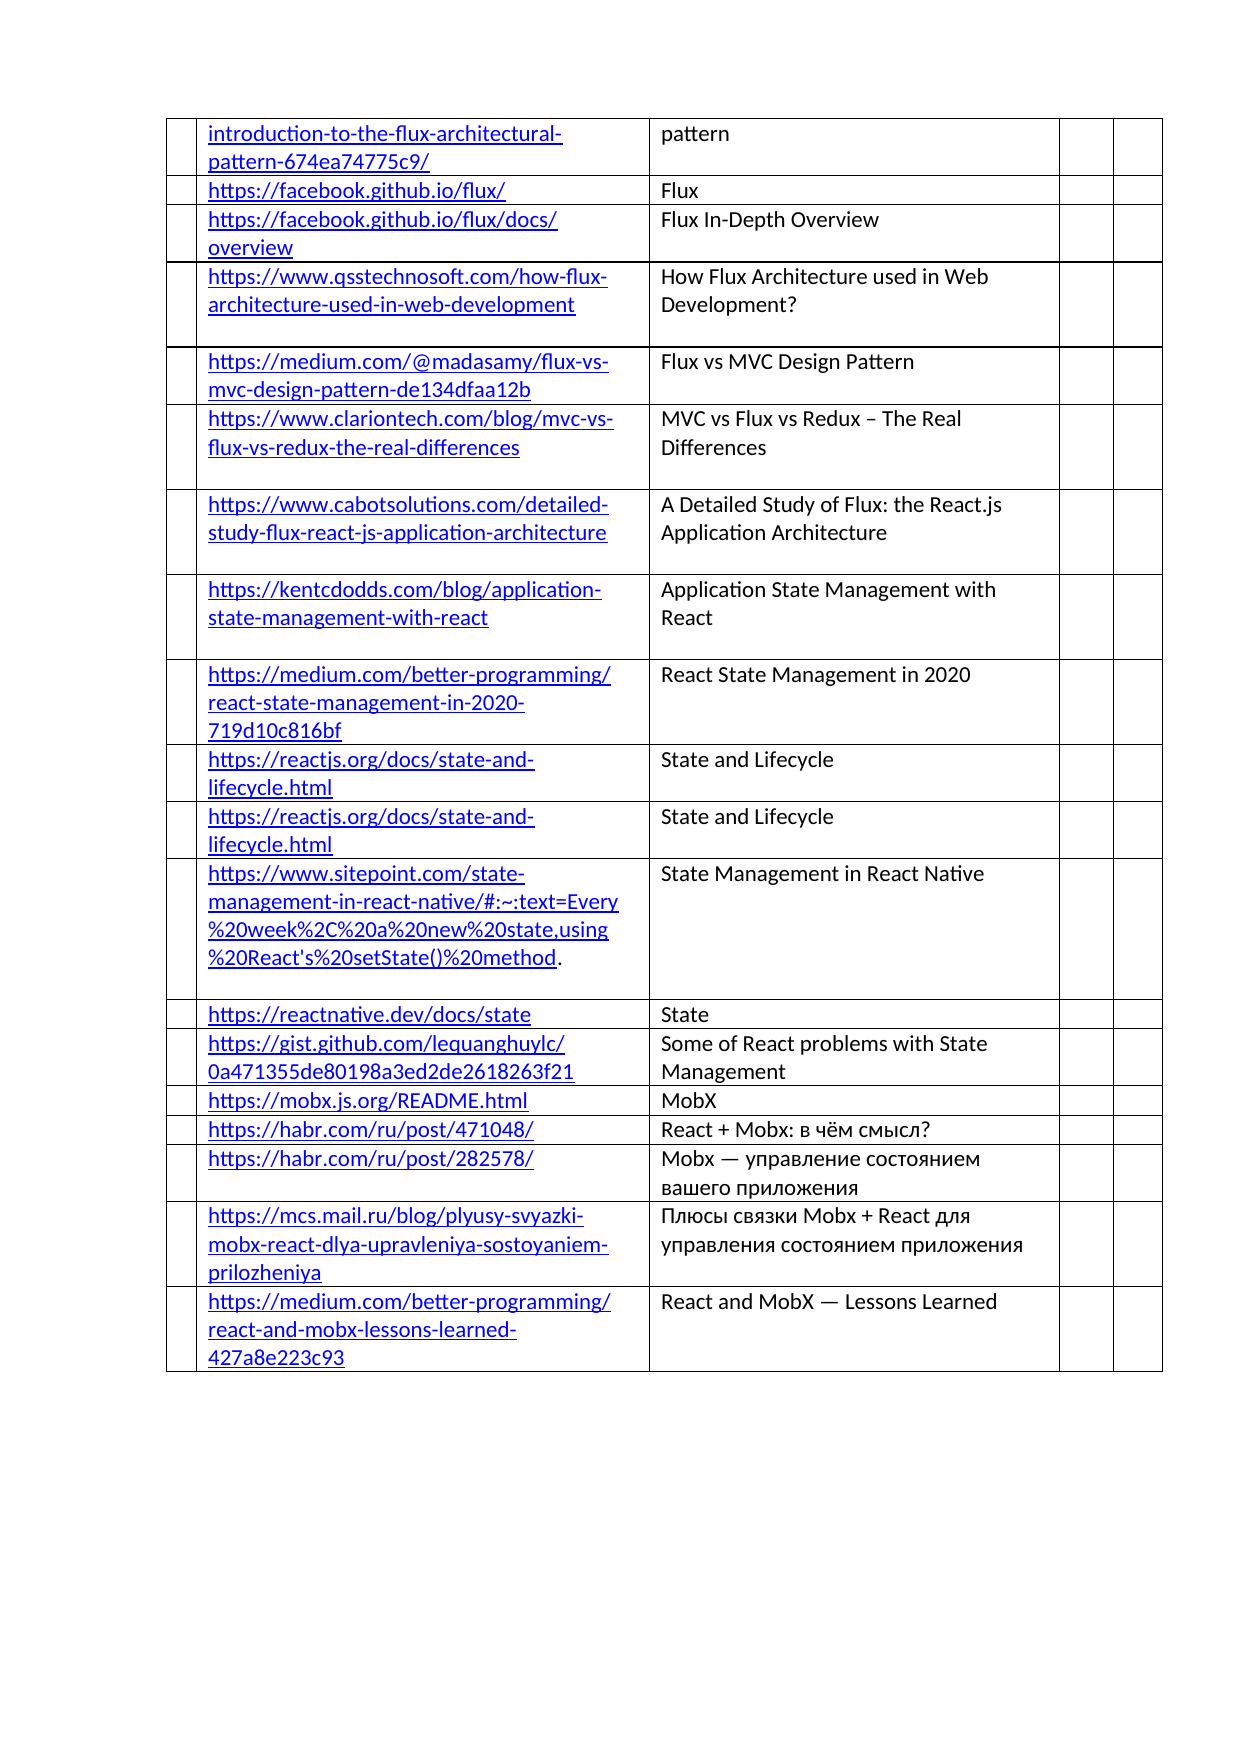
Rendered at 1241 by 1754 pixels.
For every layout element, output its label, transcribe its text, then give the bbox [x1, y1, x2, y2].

table_cell [1060, 1287, 1113, 1371]
table_cell https://reactjs.org/docs/state-and-lifecycle.html [197, 802, 649, 858]
table_cell [1060, 660, 1113, 744]
table_cell [1114, 205, 1162, 261]
table_cell https://facebook.github.io/flux/docs/overview [197, 205, 649, 261]
table_cell [167, 405, 196, 489]
table_cell [167, 1145, 196, 1201]
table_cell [650, 119, 1059, 175]
table_cell State and Lifecycle [650, 745, 1059, 801]
table_cell https://reactnative.dev/docs/state [197, 1000, 649, 1028]
table_cell [1114, 176, 1162, 204]
table_cell [1060, 176, 1113, 204]
table_cell [1060, 119, 1113, 175]
table_cell [1114, 575, 1162, 659]
table_cell https://www.qsstechnosoft.com/how-flux-architecture-used-in-web-development [197, 263, 649, 346]
table_cell https://www.clariontech.com/blog/mvc-vs-flux-vs-redux-the-real-differences [197, 405, 649, 489]
table_cell [1114, 1029, 1162, 1085]
table_cell [167, 1287, 196, 1371]
table_cell [1114, 1086, 1162, 1114]
table_cell Flux In-Depth Overview [650, 205, 1059, 261]
table_cell [167, 119, 196, 175]
table_cell [167, 1116, 196, 1143]
table_cell [167, 263, 196, 346]
table_cell [167, 660, 196, 744]
table_cell https://www.cabotsolutions.com/detailed-study-flux-react-js-application-architecture [197, 490, 649, 574]
table_cell [167, 176, 196, 204]
table_cell https://facebook.github.io/flux/ [197, 176, 649, 204]
table_cell [1060, 1116, 1113, 1143]
table_cell Application State Management with React [650, 575, 1059, 659]
table_cell How Flux Architecture used in Web Development? [650, 263, 1059, 346]
table_cell [1114, 348, 1162, 403]
table_cell https://habr.com/ru/post/282578/ [197, 1145, 649, 1201]
table_cell [1114, 1202, 1162, 1286]
table_cell Some of React problems with State Management [650, 1029, 1059, 1085]
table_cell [197, 119, 649, 175]
table_cell Mobx — управление состоянием вашего приложения [650, 1145, 1059, 1201]
table_cell https://mobx.js.org/README.html [197, 1086, 649, 1114]
table_cell MobX [650, 1086, 1059, 1114]
table_cell [1060, 1202, 1113, 1286]
table_cell [167, 1202, 196, 1286]
table_cell [167, 1029, 196, 1085]
table_cell [1114, 745, 1162, 801]
table_cell React + Mobx: в чём смысл? [650, 1116, 1059, 1143]
table_cell [1060, 1000, 1113, 1028]
table_cell [167, 859, 196, 999]
table_cell [1114, 1287, 1162, 1371]
table_cell [1060, 1145, 1113, 1201]
table_cell https://medium.com/@madasamy/flux-vs-mvc-design-pattern-de134dfaa12b [197, 348, 649, 403]
table_cell [167, 1000, 196, 1028]
table_cell [1060, 490, 1113, 574]
table_cell [1114, 405, 1162, 489]
table_cell [1114, 1116, 1162, 1143]
table_cell State Management in React Native [650, 859, 1059, 999]
table_cell [1114, 1000, 1162, 1028]
table_cell [167, 1086, 196, 1114]
table_cell [1060, 405, 1113, 489]
table_cell https://gist.github.com/lequanghuylc/0a471355de80198a3ed2de2618263f21 [197, 1029, 649, 1085]
table_cell [1114, 660, 1162, 744]
table_cell A Detailed Study of Flux: the React.js Application Architecture [650, 490, 1059, 574]
table_cell [1114, 119, 1162, 175]
table_cell [1060, 348, 1113, 403]
table_cell https://reactjs.org/docs/state-and-lifecycle.html [197, 745, 649, 801]
table_cell [1060, 1029, 1113, 1085]
table_cell Flux vs MVC Design Pattern [650, 348, 1059, 403]
table_cell React State Management in 2020 [650, 660, 1059, 744]
table_cell State and Lifecycle [650, 802, 1059, 858]
table_cell React and MobX — Lessons Learned [650, 1287, 1059, 1371]
table_cell https://medium.com/better-programming/react-and-mobx-lessons-learned-427a8e223c93 [197, 1287, 649, 1371]
table_cell [1114, 490, 1162, 574]
table_cell [167, 575, 196, 659]
table_cell https://mcs.mail.ru/blog/plyusy-svyazki-mobx-react-dlya-upravleniya-sostoyaniem-prilozheniya [197, 1202, 649, 1286]
table_cell [167, 745, 196, 801]
table_cell [1060, 859, 1113, 999]
table_cell [1114, 1145, 1162, 1201]
table_cell Flux [650, 176, 1059, 204]
table_cell https://www.sitepoint.com/state-management-in-react-native/#:~:text=Every%20week%2C%20a%20new%20state,using%20React's%20setState()%20method. [197, 859, 649, 999]
table_cell [167, 348, 196, 403]
table_cell https://habr.com/ru/post/471048/ [197, 1116, 649, 1143]
table_cell State [650, 1000, 1059, 1028]
table_cell Плюсы связки Mobx + React для управления состоянием приложения [650, 1202, 1059, 1286]
table_cell [1060, 802, 1113, 858]
table_cell [167, 490, 196, 574]
table_cell [167, 802, 196, 858]
table_cell MVC vs Flux vs Redux – The Real Differences [650, 405, 1059, 489]
table_cell [1114, 859, 1162, 999]
table_cell https://kentcdodds.com/blog/application-state-management-with-react [197, 575, 649, 659]
table_cell https://medium.com/better-programming/react-state-management-in-2020-719d10c816bf [197, 660, 649, 744]
table_cell [1060, 205, 1113, 261]
table_cell [1060, 263, 1113, 346]
table_cell [1114, 263, 1162, 346]
table_cell [1060, 575, 1113, 659]
table_cell [1060, 1086, 1113, 1114]
table_cell [1060, 745, 1113, 801]
table_cell [1114, 802, 1162, 858]
table_cell [167, 205, 196, 261]
